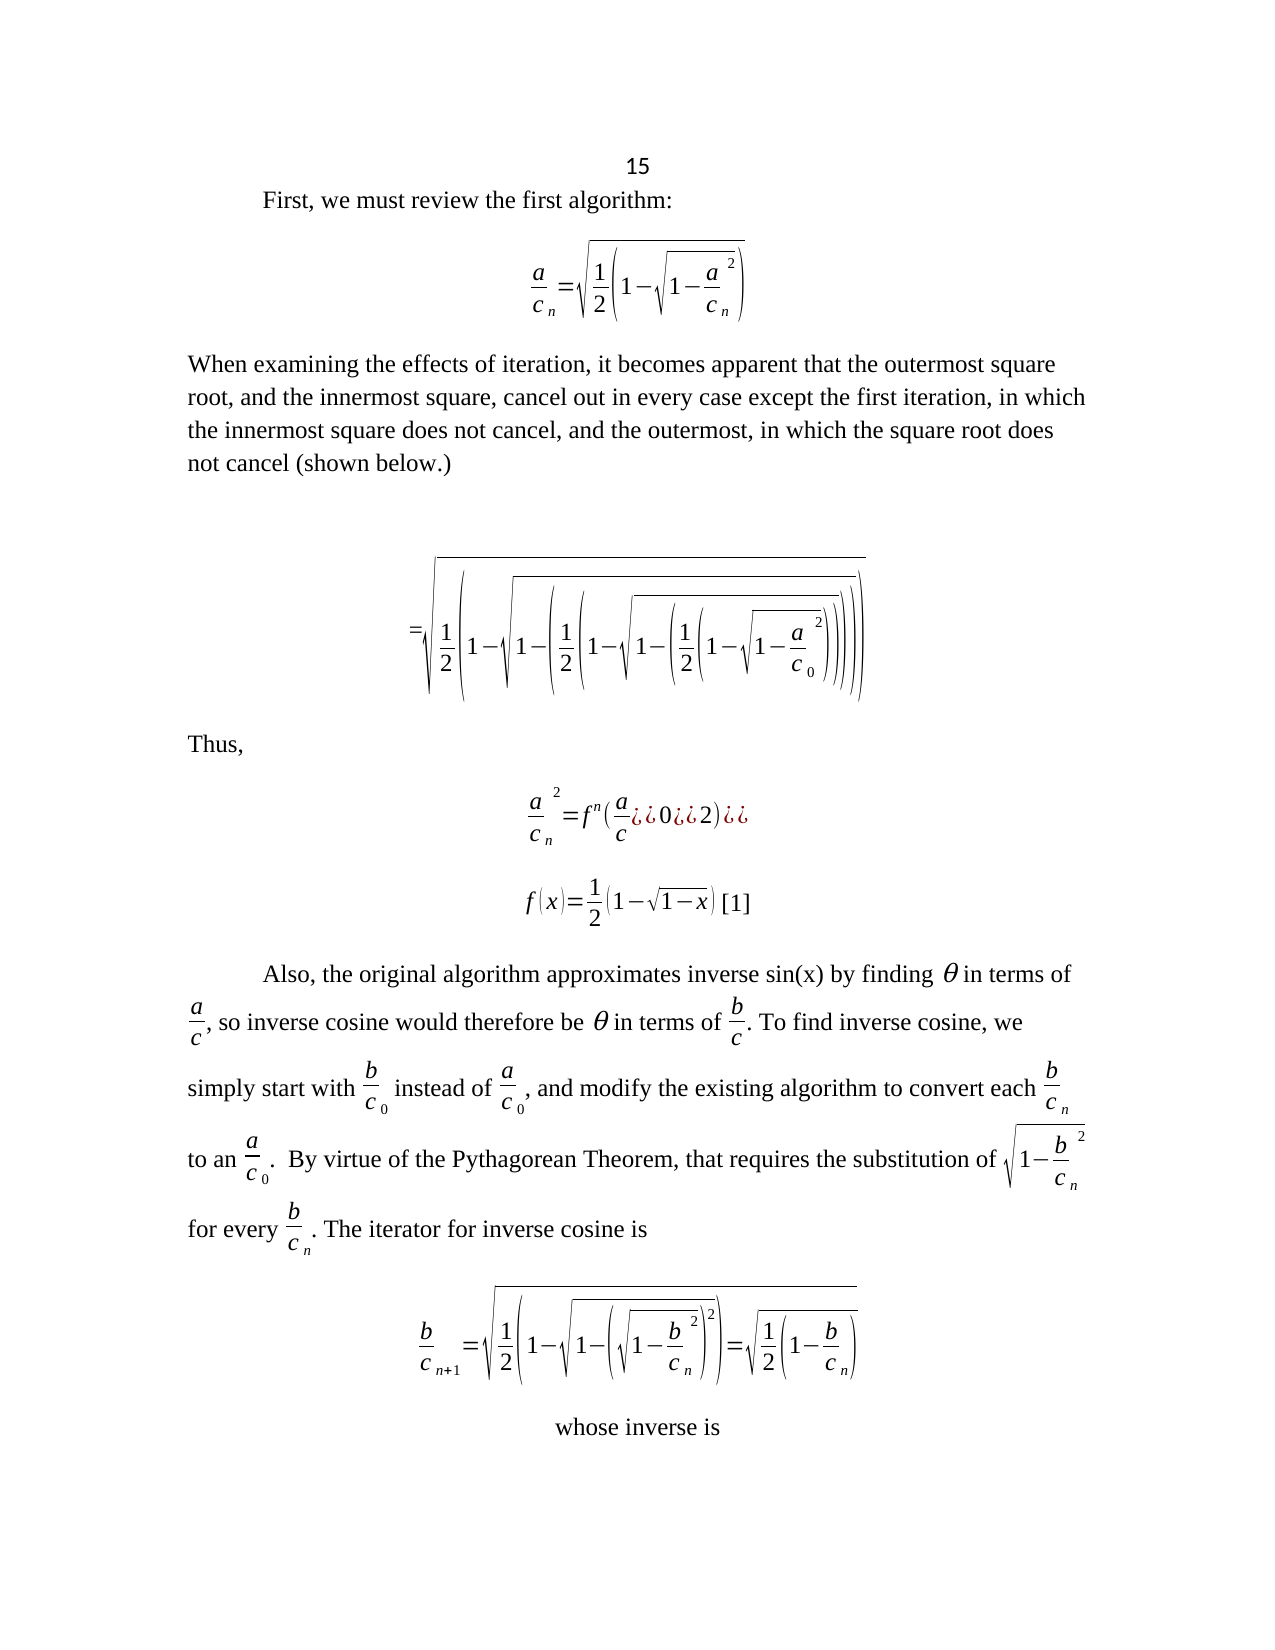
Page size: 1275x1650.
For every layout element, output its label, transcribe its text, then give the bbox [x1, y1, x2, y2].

text First, we must review the first algorithm: [187, 150, 1087, 213]
text Thus, [187, 729, 1087, 758]
text whose inverse is [187, 1412, 1087, 1441]
text = [187, 556, 1087, 704]
text [1] [187, 873, 1087, 932]
text When examining the effects of iteration, it becomes apparent that the outermost square root, and the innermost square, cancel out in every case except the first iteration, in which the innermost square does not cancel, and the outermost, in which the square root does not cancel (shown below.) [187, 349, 1087, 477]
text Also, the original algorithm approximates inverse sin(x) by finding θ in terms of , so inverse cosine would therefore be θ in terms of . To find inverse cosine, we simply start with instead of , and modify the existing algorithm to convert each to an . By virtue of the Pythagorean Theorem, that requires the substitution of for every . The iterator for inverse cosine is [187, 957, 1087, 1259]
